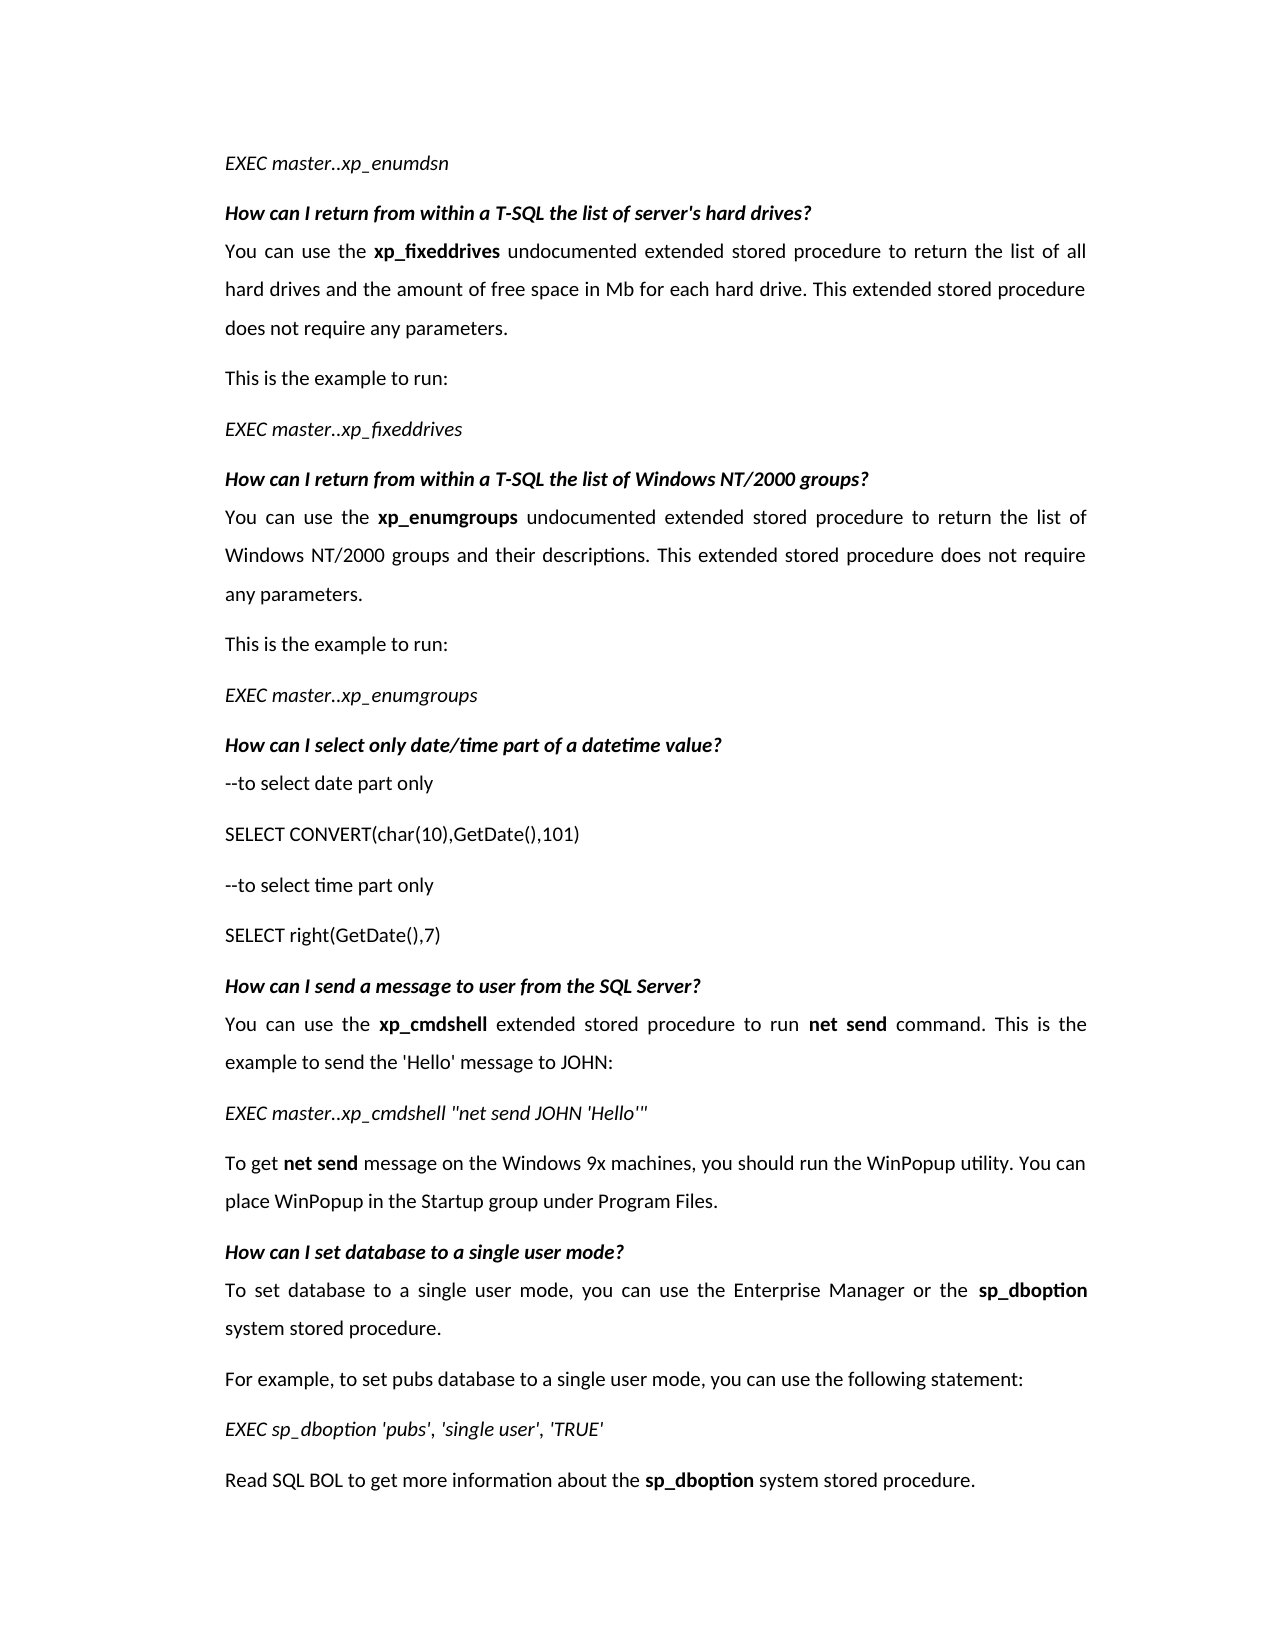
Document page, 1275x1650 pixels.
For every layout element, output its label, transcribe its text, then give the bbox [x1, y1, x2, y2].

text How can I return from within a T-SQL the list of server's hard drives? [225, 201, 1087, 226]
text You can use the xp_enumgroups undocumented extended stored procedure to return the list of Windows NT/2000 groups and their descriptions. This extended stored procedure does not require any parameters. [225, 504, 1087, 606]
text You can use the xp_cmdshell extended stored procedure to run net send command. This is the example to send the 'Hello' message to JOHN: [225, 1011, 1087, 1074]
text To get net send message on the Windows 9x machines, you should run the WinPopup utility. You can place WinPopup in the Startup group under Program Files. [225, 1150, 1087, 1214]
text EXEC master..xp_enumdsn [225, 150, 1087, 175]
text How can I select only date/time part of a datetime value? [225, 733, 1087, 758]
text For example, to set pubs database to a single user mode, you can use the following statement: [225, 1366, 1087, 1391]
text SELECT right(GetDate(),7) [225, 922, 1087, 948]
text EXEC master..xp_enumgroups [225, 682, 1087, 707]
text How can I set database to a single user mode? [225, 1239, 1087, 1264]
text Read SQL BOL to get more information about the sp_dboption system stored procedure. [225, 1467, 1087, 1492]
text EXEC master..xp_cmdshell "net send JOHN 'Hello'" [225, 1100, 1087, 1125]
text EXEC master..xp_fixeddrives [225, 416, 1087, 441]
text How can I send a message to user from the SQL Server? [225, 973, 1087, 998]
text You can use the xp_fixeddrives undocumented extended stored procedure to return the list of all hard drives and the amount of free space in Mb for each hard drive. This extended stored procedure does not require any parameters. [225, 238, 1087, 340]
text To set database to a single user mode, you can use the Enterprise Manager or the sp_dboption system stored procedure. [225, 1277, 1087, 1341]
text --to select date part only [225, 771, 1087, 796]
text This is the example to run: [225, 631, 1087, 657]
text This is the example to run: [225, 365, 1087, 391]
text --to select time part only [225, 872, 1087, 897]
text How can I return from within a T-SQL the list of Windows NT/2000 groups? [225, 467, 1087, 492]
text EXEC sp_dboption 'pubs', 'single user', 'TRUE' [225, 1416, 1087, 1442]
text SELECT CONVERT(char(10),GetDate(),101) [225, 821, 1087, 847]
